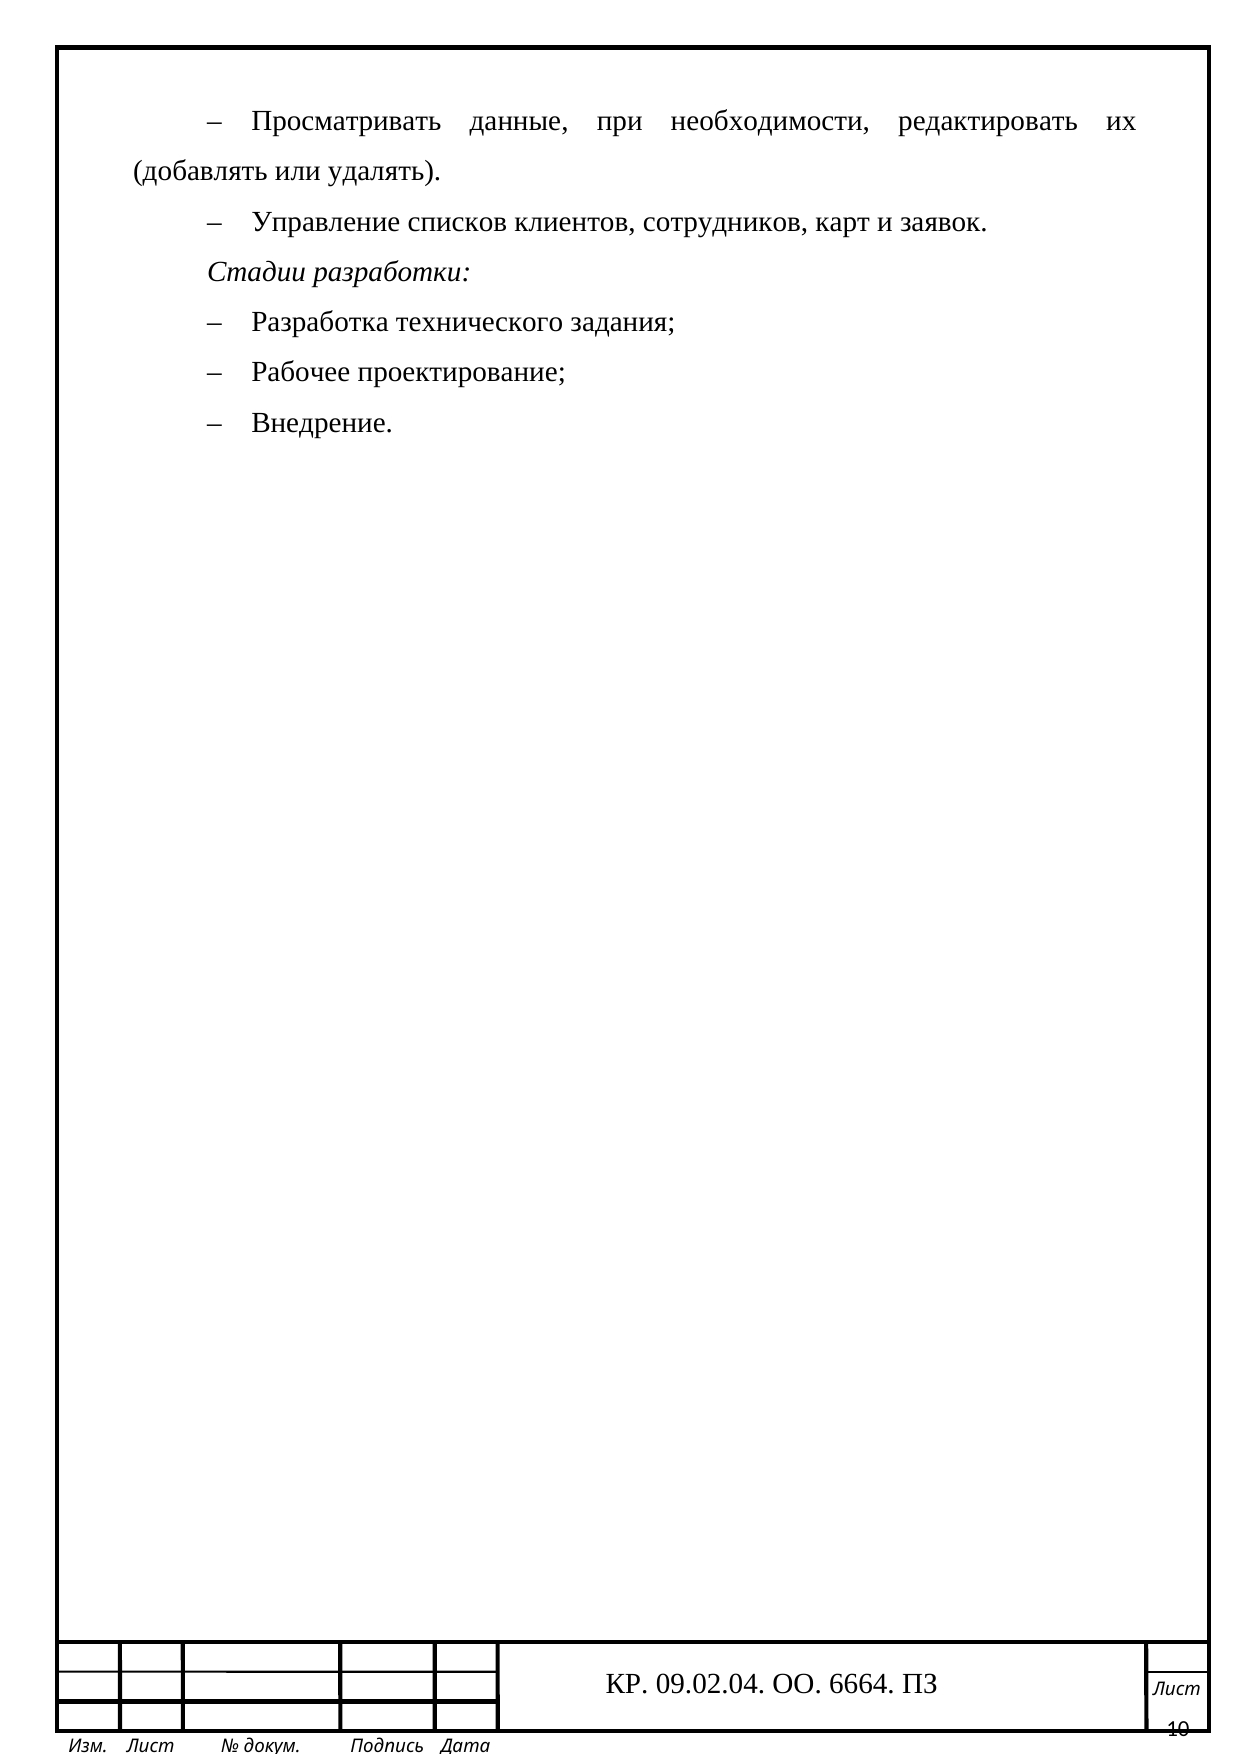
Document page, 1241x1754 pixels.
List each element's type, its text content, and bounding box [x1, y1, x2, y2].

list Разработка технического задания; [133, 304, 1137, 338]
text Стадии разработки: [133, 254, 1137, 287]
list Просматривать данные, при необходимости, редактировать их (добавлять или удалять). [133, 103, 1137, 187]
list Внедрение. [133, 405, 1137, 438]
list Управление списков клиентов, сотрудников, карт и заявок. [133, 204, 1137, 237]
list Рабочее проектирование; [133, 354, 1137, 388]
